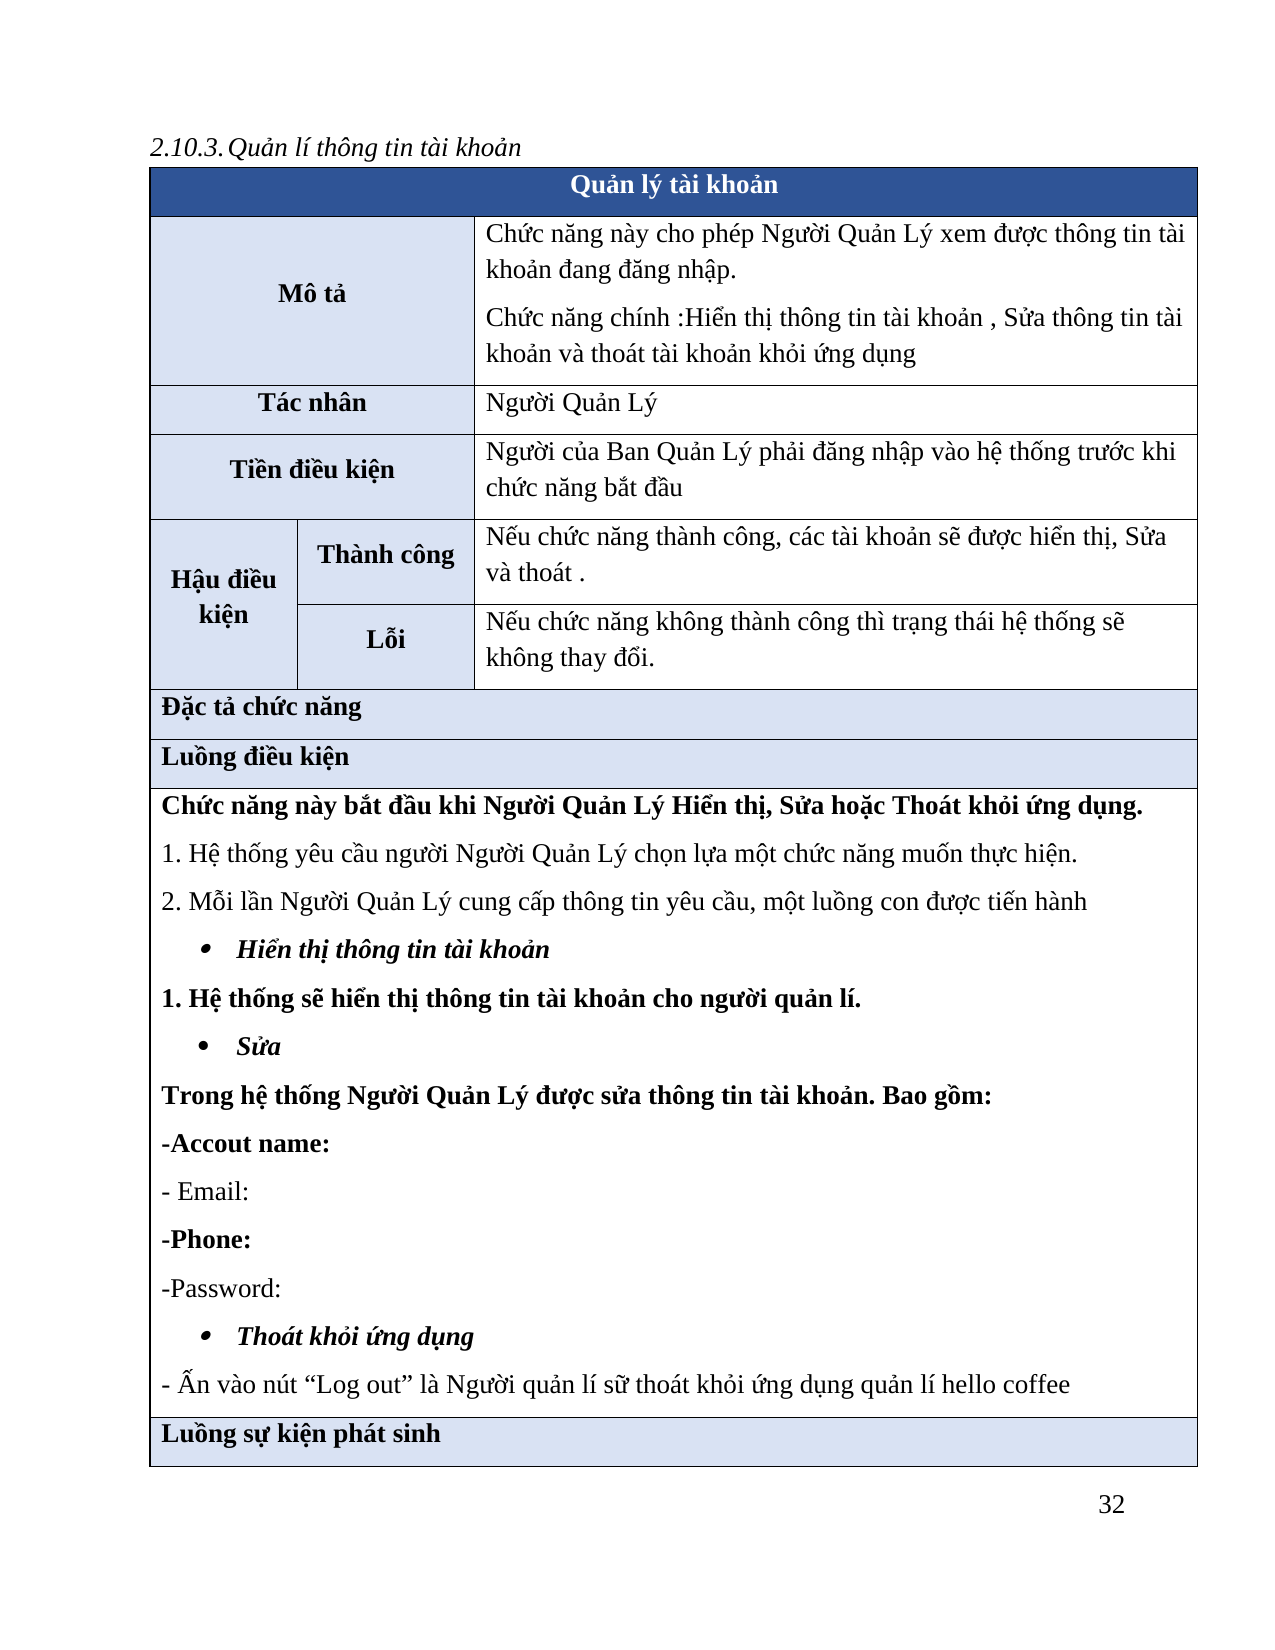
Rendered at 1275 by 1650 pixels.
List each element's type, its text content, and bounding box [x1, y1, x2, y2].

table_cell Nếu chức năng thành công, các tài khoản sẽ được hiển thị, Sửa và thoát . [475, 520, 1197, 604]
table_cell Luồng sự kiện phát sinh [151, 1418, 1197, 1466]
table_cell Hậu điều kiện [151, 520, 297, 689]
table_cell Đặc tả chức năng [151, 690, 1197, 739]
table_header Quản lý tài khoản [151, 168, 1197, 216]
table_cell Chức năng này cho phép Người Quản Lý xem được thông tin tài khoản đang đăng nhập. Chức năng chính :Hiển thị thông tin tài khoản , Sửa thông tin tài khoản và thoát tài khoản khỏi ứng dụng [475, 217, 1197, 385]
list Quản lí thông tin tài khoản [150, 131, 1125, 162]
table_cell Thành công [298, 520, 474, 604]
table_cell Lỗi [298, 605, 474, 689]
table_cell Tác nhân [151, 386, 474, 434]
table_cell Người Quản Lý [475, 386, 1197, 434]
table_cell Nếu chức năng không thành công thì trạng thái hệ thống sẽ không thay đổi. [475, 605, 1197, 689]
table_cell Chức năng này bắt đầu khi Người Quản Lý Hiển thị, Sửa hoặc Thoát khỏi ứng dụng. 1. Hệ thống yêu cầu người Người Quản Lý chọn lựa một chức năng muốn thực hiện. 2. Mỗi lần Người Quản Lý cung cấp thông tin yêu cầu, một luồng con được tiến hành Hiển thị thông tin tài khoản 1. Hệ thống sẽ hiển thị thông tin tài khoản cho người quản lí. Sửa Trong hệ thống Người Quản Lý được sửa thông tin tài khoản. Bao gồm: -Accout name: - Email: -Phone: -Password: Thoát khỏi ứng dụng - Ấn vào nút “Log out” là Người quản lí sữ thoát khỏi ứng dụng quản lí hello coffee [151, 789, 1197, 1417]
table_cell Tiền điều kiện [151, 435, 474, 519]
table_cell Người của Ban Quản Lý phải đăng nhập vào hệ thống trước khi chức năng bắt đầu [475, 435, 1197, 519]
table_cell Luồng điều kiện [151, 740, 1197, 788]
table_cell Mô tả [151, 217, 474, 385]
